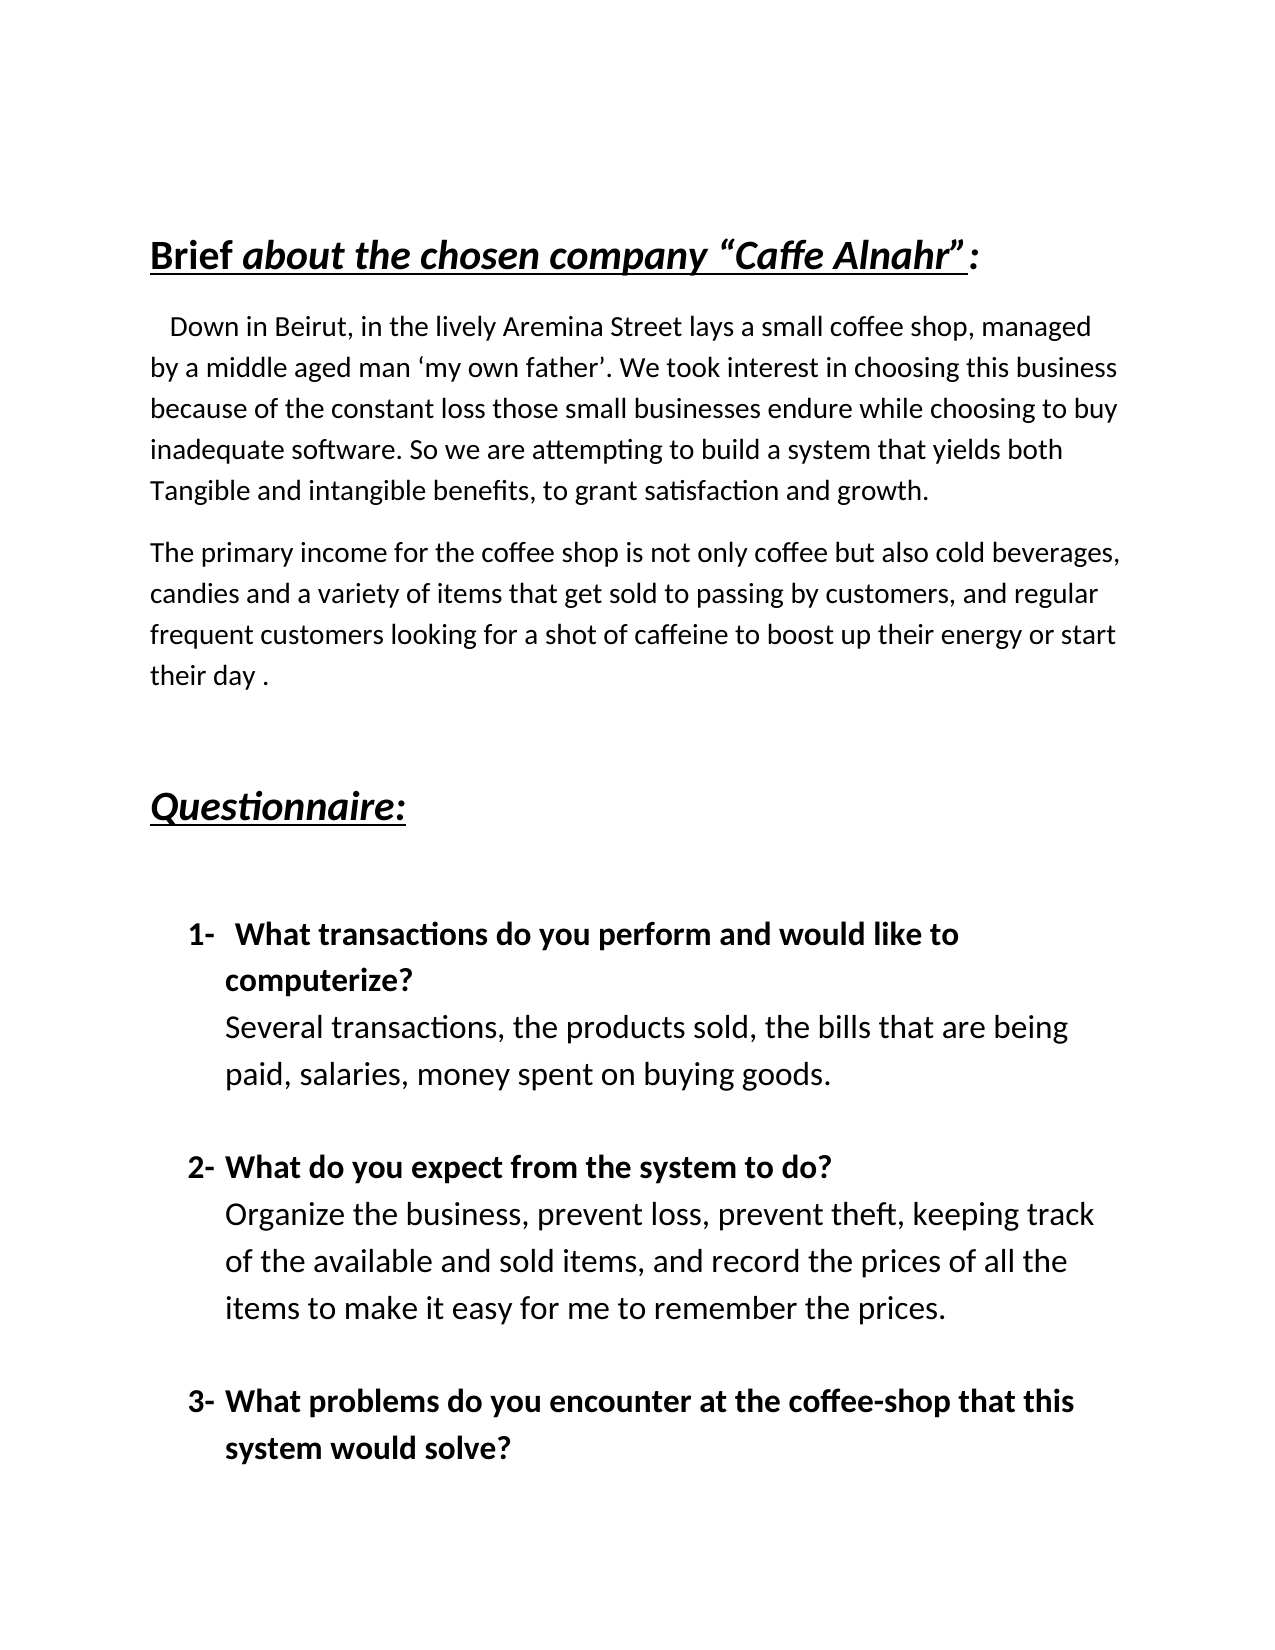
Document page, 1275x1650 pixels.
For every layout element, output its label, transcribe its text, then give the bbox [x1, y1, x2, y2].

list What transactions do you perform and would like to computerize? [187, 913, 1125, 1000]
text The primary income for the coffee shop is not only coffee but also cold beverages, candies and a variety of items that get sold to passing by customers, and regular frequent customers looking for a shot of caffeine to boost up their energy or start their day . [150, 534, 1125, 692]
list What do you expect from the system to do? [187, 1147, 1125, 1187]
list Organize the business, prevent loss, prevent theft, keeping track of the available and sold items, and record the prices of all the items to make it easy for me to remember the prices. [225, 1193, 1125, 1328]
text Brief about the chosen company “Caffe Alnahr”: [150, 229, 1125, 280]
list What problems do you encounter at the coffee-shop that this system would solve? [187, 1380, 1125, 1468]
list Several transactions, the products sold, the bills that are being paid, salaries, money spent on buying goods. [225, 1006, 1125, 1094]
text Questionnaire: [150, 780, 1125, 831]
text Down in Beirut, in the lively Aremina Street lays a small coffee shop, managed by a middle aged man ‘my own father’. We took interest in choosing this business because of the constant loss those small businesses endure while choosing to buy inadequate software. So we are attempting to build a system that yields both Tangible and intangible benefits, to grant satisfaction and growth. [150, 308, 1125, 508]
